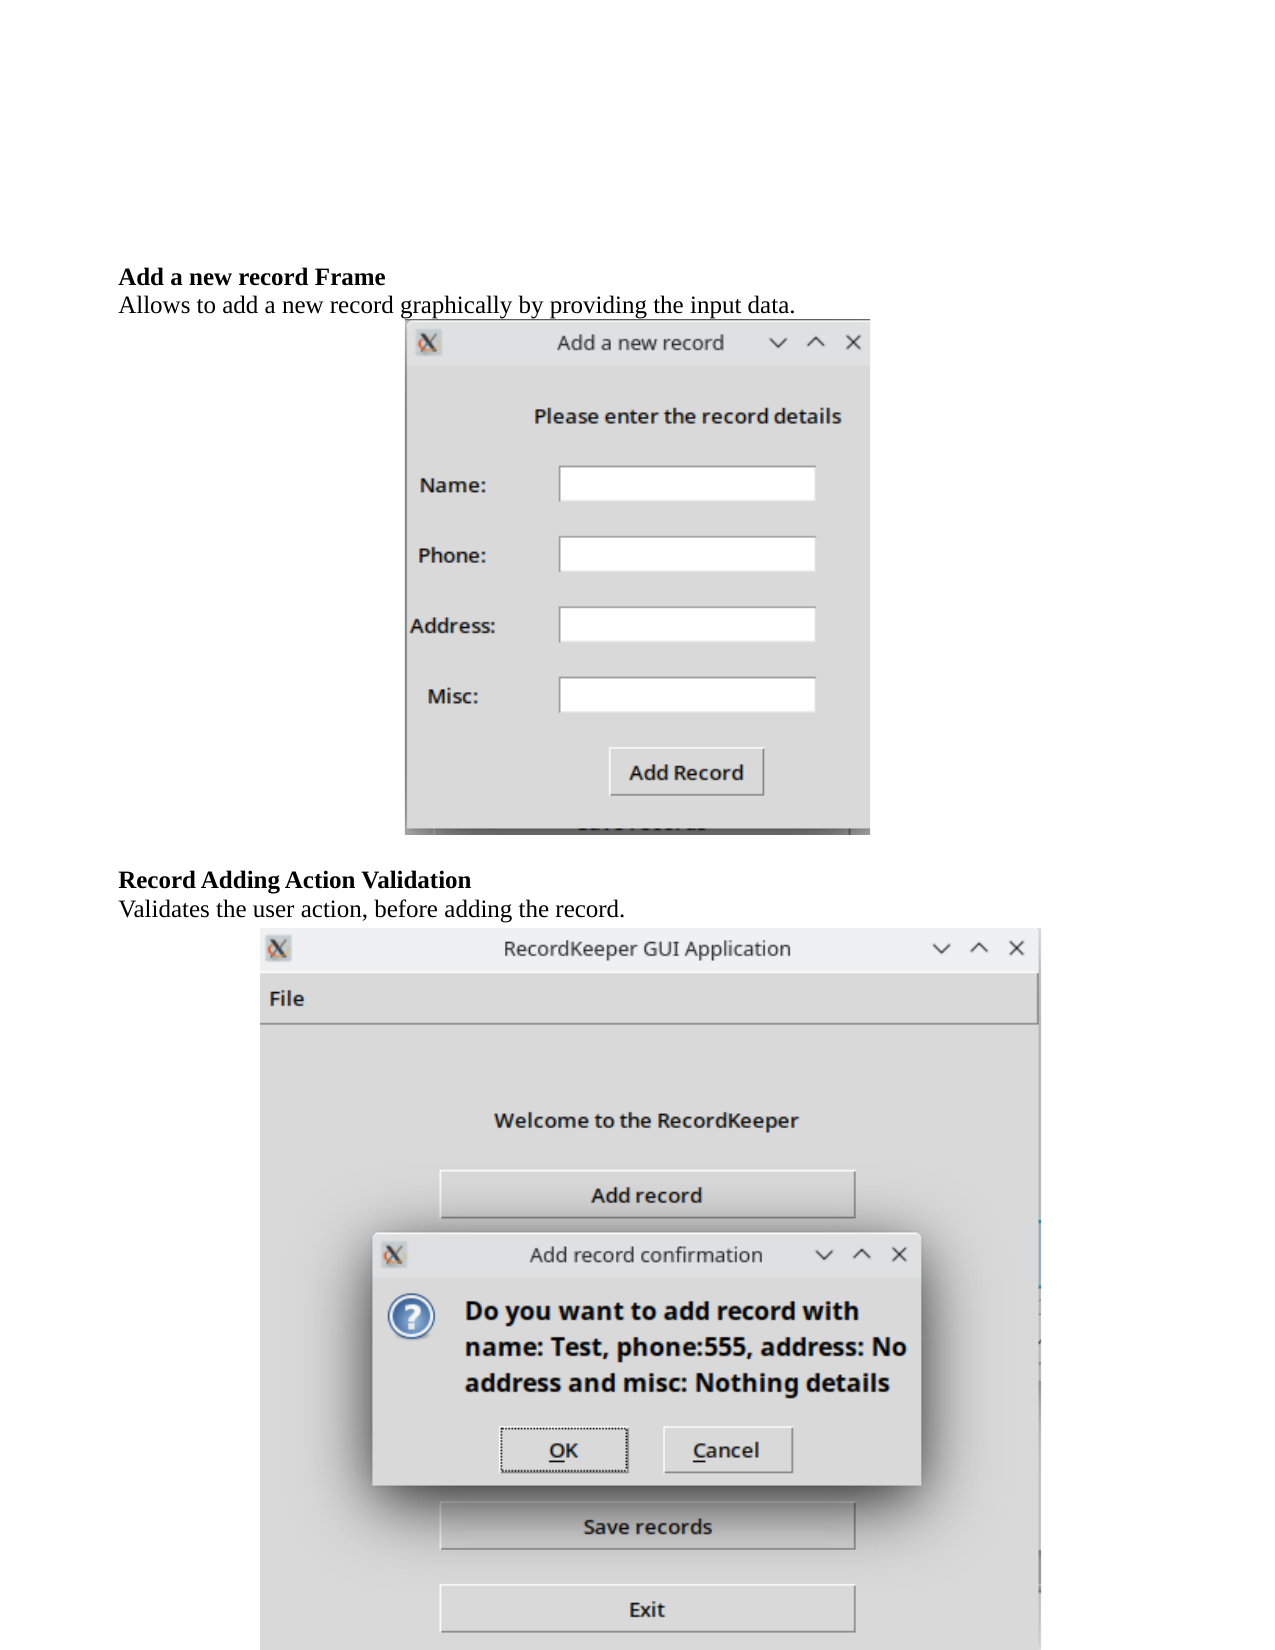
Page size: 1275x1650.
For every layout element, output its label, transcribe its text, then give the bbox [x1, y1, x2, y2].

text Allows to add a new record graphically by providing the input data. [118, 291, 1157, 319]
text Add a new record Frame [118, 262, 1157, 291]
picture [404, 319, 871, 835]
text Validates the user action, before adding the record. [118, 894, 1157, 923]
picture [260, 928, 1042, 1650]
text Record Adding Action Validation [118, 866, 1157, 894]
